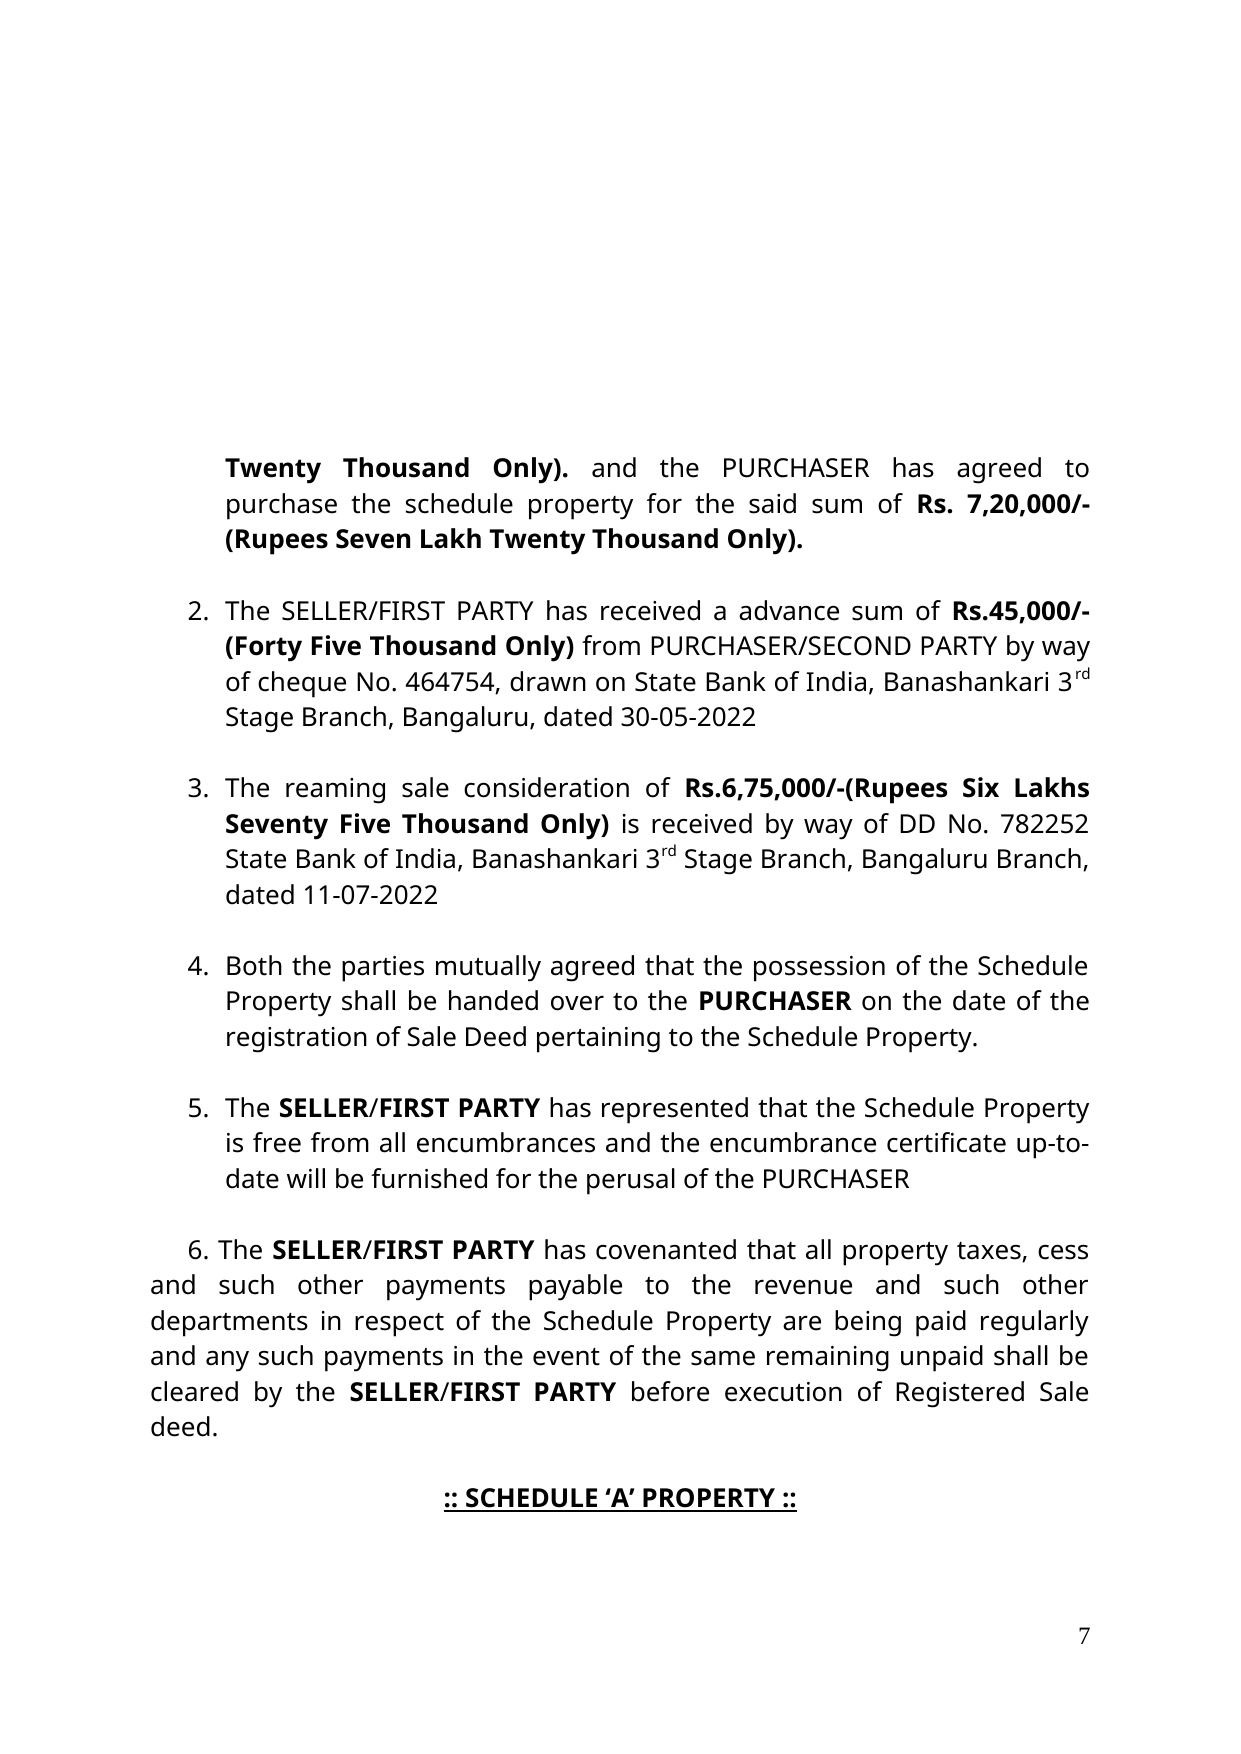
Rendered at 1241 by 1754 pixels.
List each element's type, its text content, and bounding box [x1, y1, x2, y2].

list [187, 450, 1090, 557]
list The SELLER/FIRST PARTY has received a advance sum of Rs.45,000/- (Forty Five Thousand Only) from PURCHASER/SECOND PARTY by way of cheque No. 464754, drawn on State Bank of India, Banashankari 3rd Stage Branch, Bangaluru, dated 30-05-2022 [187, 592, 1090, 734]
list The reaming sale consideration of Rs.6,75,000/-(Rupees Six Lakhs Seventy Five Thousand Only) is received by way of DD No. 782252 State Bank of India, Banashankari 3rd Stage Branch, Bangaluru Branch, dated 11-07-2022 [187, 770, 1090, 912]
text :: SCHEDULE ‘A’ PROPERTY :: [150, 1480, 1090, 1516]
text 6. The SELLER/FIRST PARTY has covenanted that all property taxes, cess and such other payments payable to the revenue and such other departments in respect of the Schedule Property are being paid regularly and any such payments in the event of the same remaining unpaid shall be cleared by the SELLER/FIRST PARTY before execution of Registered Sale deed. [150, 1231, 1090, 1444]
text 4. Both the parties mutually agreed that the possession of the Schedule Property shall be handed over to the PURCHASER on the date of the registration of Sale Deed pertaining to the Schedule Property. [187, 947, 1090, 1054]
text 5. The SELLER/FIRST PARTY has represented that the Schedule Property is free from all encumbrances and the encumbrance certificate up-to-date will be furnished for the perusal of the PURCHASER [187, 1089, 1090, 1196]
